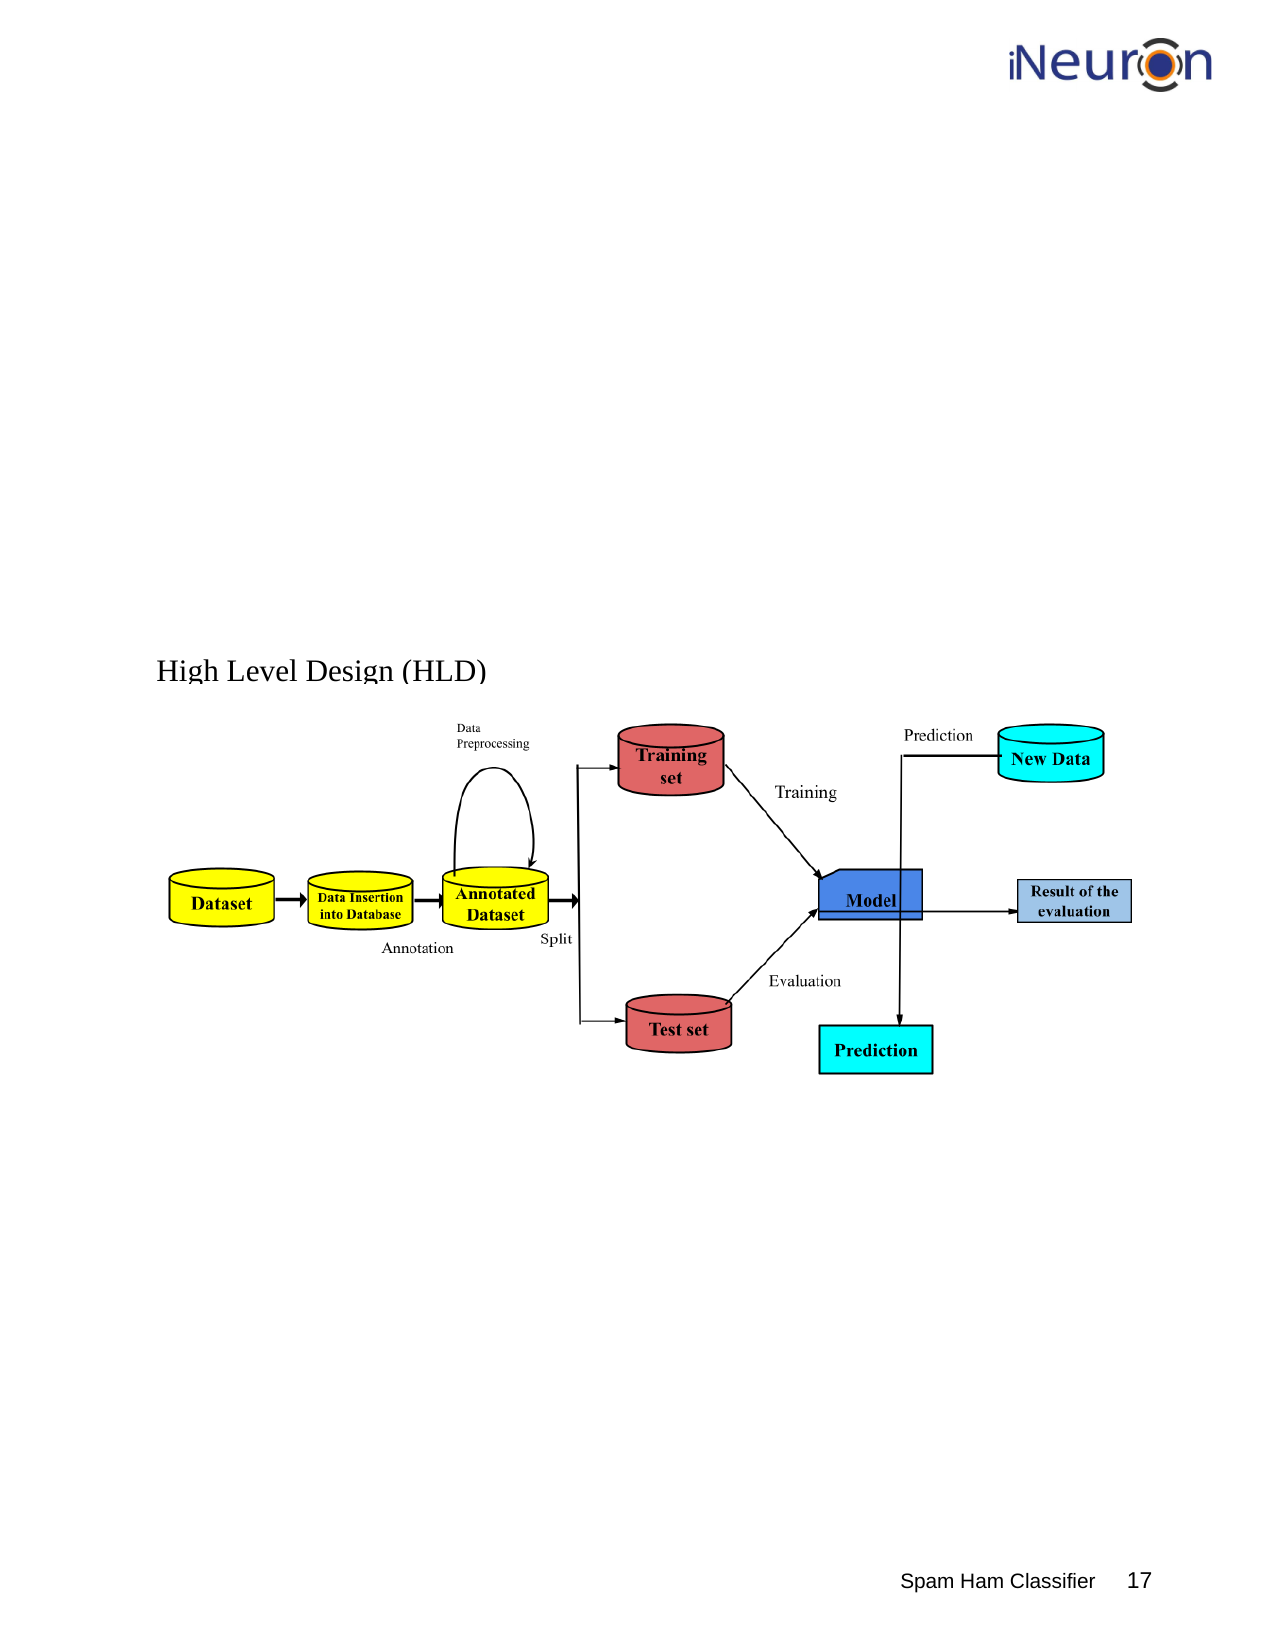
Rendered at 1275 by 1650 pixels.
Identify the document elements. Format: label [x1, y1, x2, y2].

picture [1009, 38, 1212, 92]
picture [156, 684, 1157, 1106]
